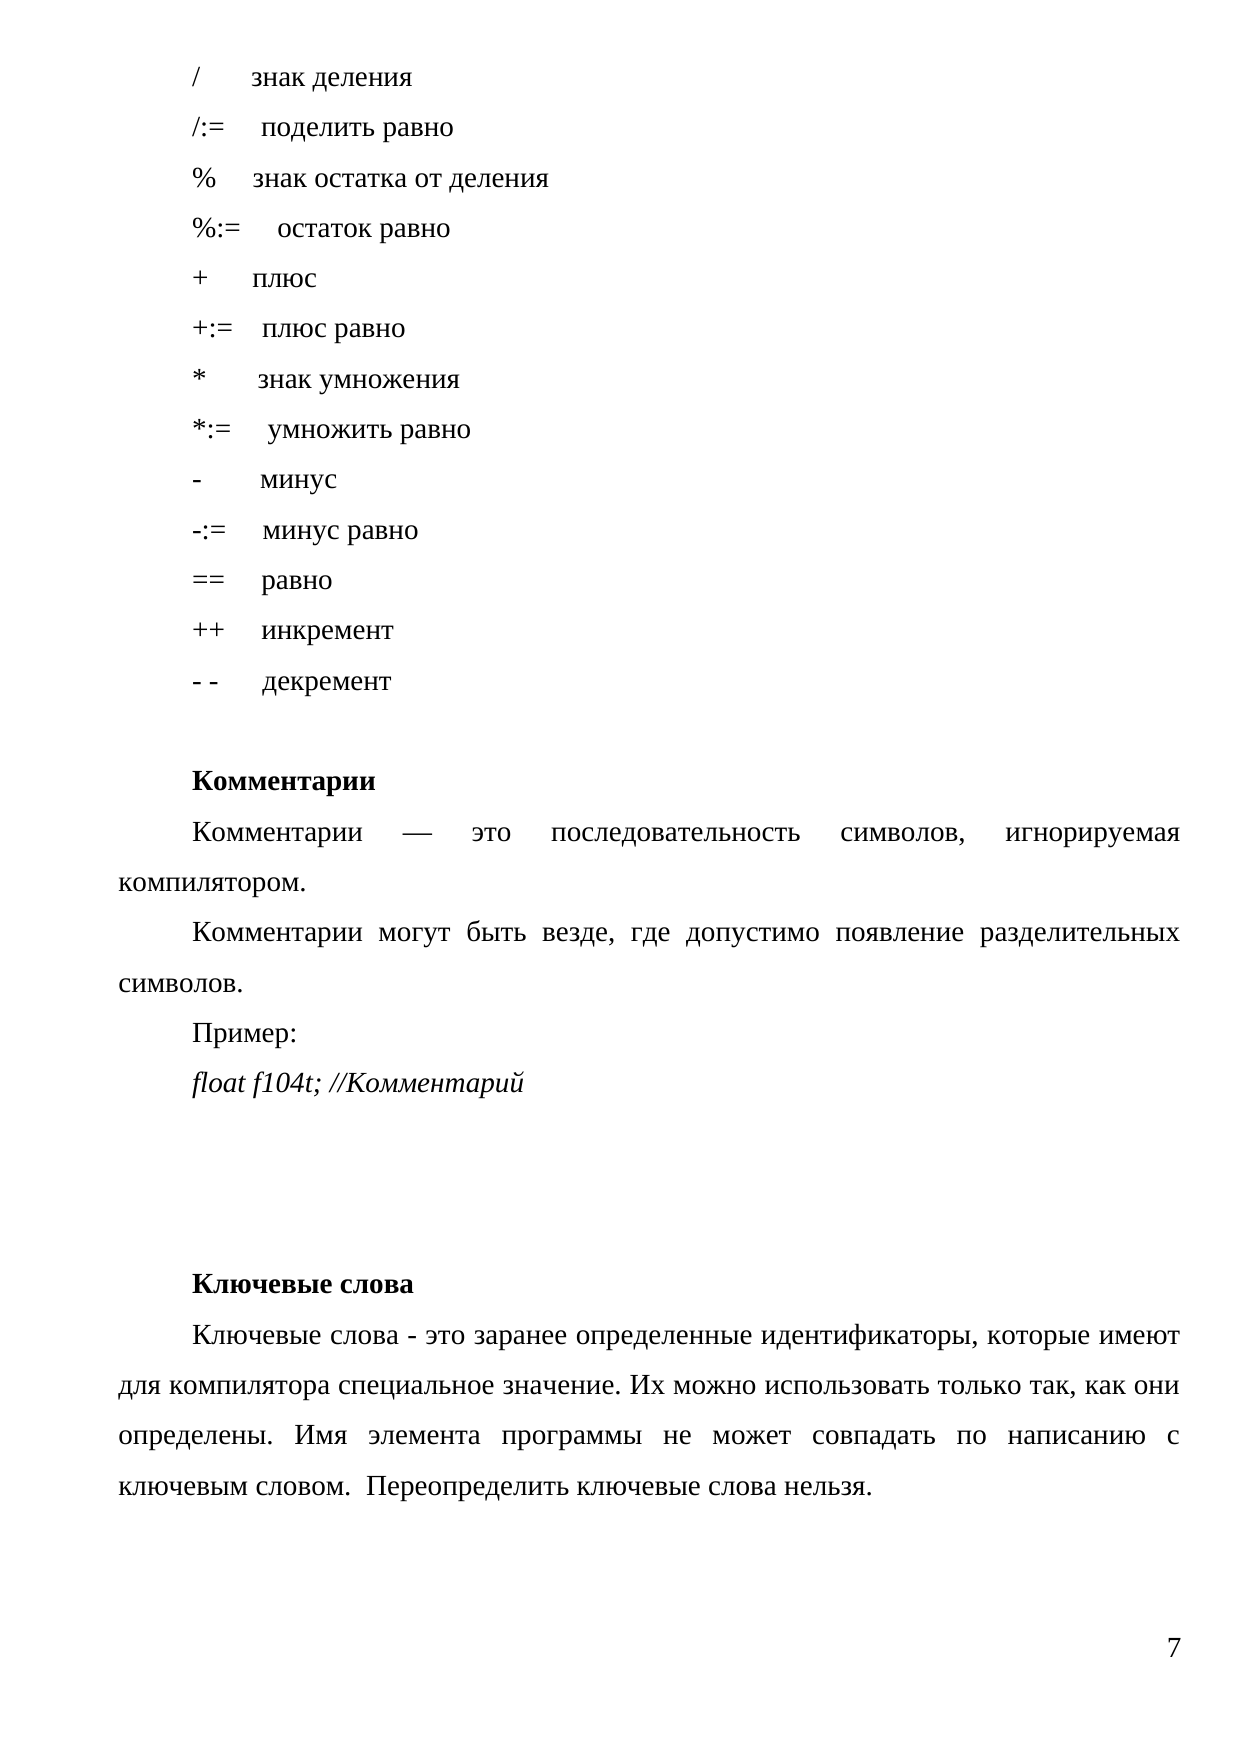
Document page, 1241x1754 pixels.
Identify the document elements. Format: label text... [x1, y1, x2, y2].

text Пример: [118, 1015, 1181, 1048]
text Комментарии могут быть везде, где допустимо появление разделительных символов. [118, 914, 1181, 998]
text +:= плюс равно [118, 311, 1181, 344]
text %:= остаток равно [192, 210, 1181, 243]
text * знак умножения [118, 361, 1181, 394]
text *:= умножить равно [118, 411, 1181, 445]
text / знак деления /:= поделить равно [192, 59, 1181, 143]
text ++ инкремент [118, 612, 1181, 646]
text float f104t; //Комментарий [118, 1065, 1181, 1099]
text Комментарии [118, 763, 1181, 797]
text + плюс [118, 260, 1181, 294]
text == равно [118, 562, 1181, 596]
text - минус [118, 462, 1181, 495]
text Ключевые слова [118, 1267, 1181, 1300]
text Ключевые слова - это заранее определенные идентификаторы, которые имеют для компилятора специальное значение. Их можно использовать только так, как они определены. Имя элемента программы не может совпадать по написанию с ключевым словом. Переопределить ключевые слова нельзя. [118, 1317, 1181, 1501]
text - - декремент [118, 663, 1181, 696]
text Комментарии — это последовательность символов, игнорируемая компилятором. [118, 814, 1181, 898]
text % знак остатка от деления [192, 160, 1181, 193]
text -:= минус равно [118, 512, 1181, 545]
